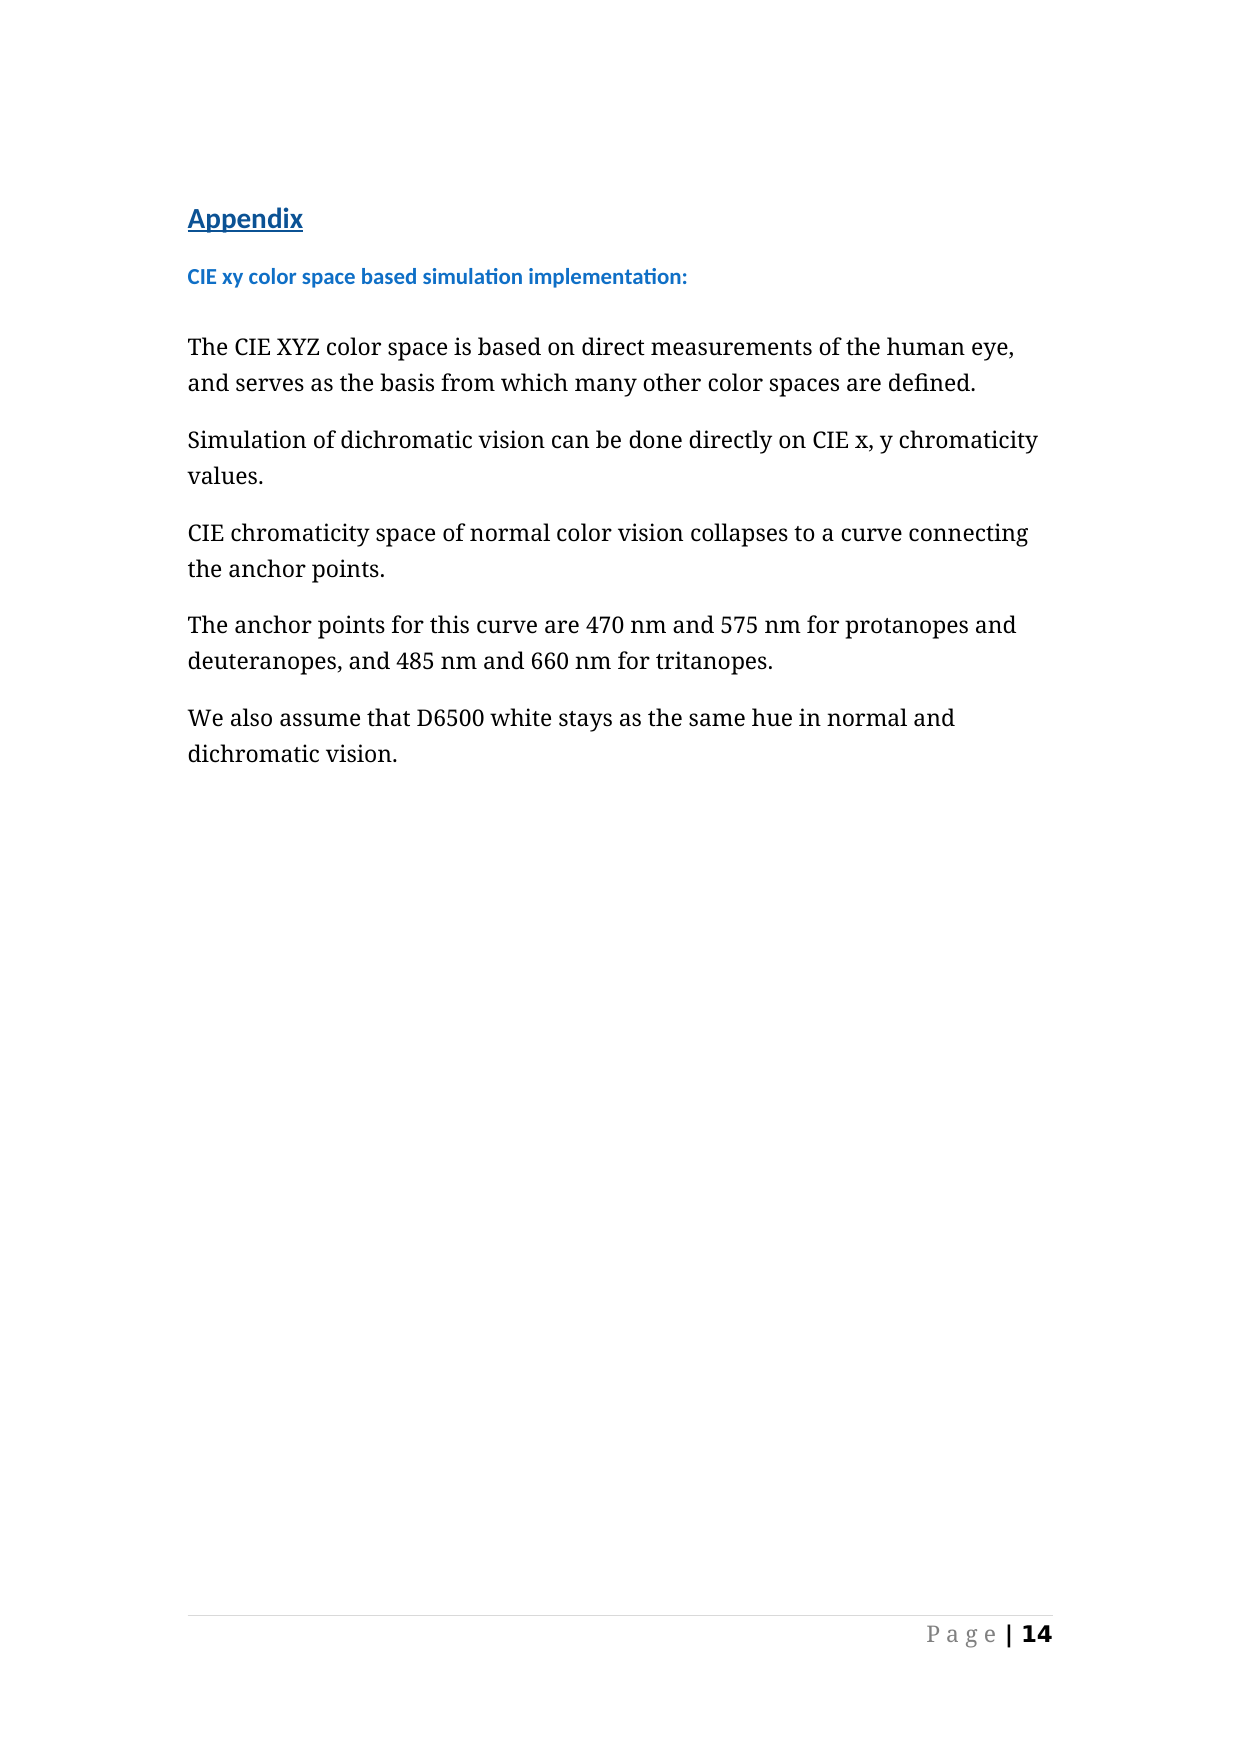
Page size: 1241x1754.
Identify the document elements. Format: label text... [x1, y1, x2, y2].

text The CIE XYZ color space is based on direct measurements of the human eye, and serves as the basis from which many other color spaces are defined. [187, 331, 1053, 398]
text CIE chromaticity space of normal color vision collapses to a curve connecting the anchor points. [187, 517, 1053, 584]
text The anchor points for this curve are 470 nm and 575 nm for protanopes and deuteranopes, and 485 nm and 660 nm for tritanopes. [187, 609, 1053, 676]
subtitle Appendix [187, 200, 1053, 236]
text Simulation of dichromatic vision can be done directly on CIE x, y chromaticity values. [187, 424, 1053, 491]
text We also assume that D6500 white stays as the same hue in normal and dichromatic vision. [187, 702, 1053, 769]
subtitle CIE xy color space based simulation implementation: [187, 262, 1053, 290]
